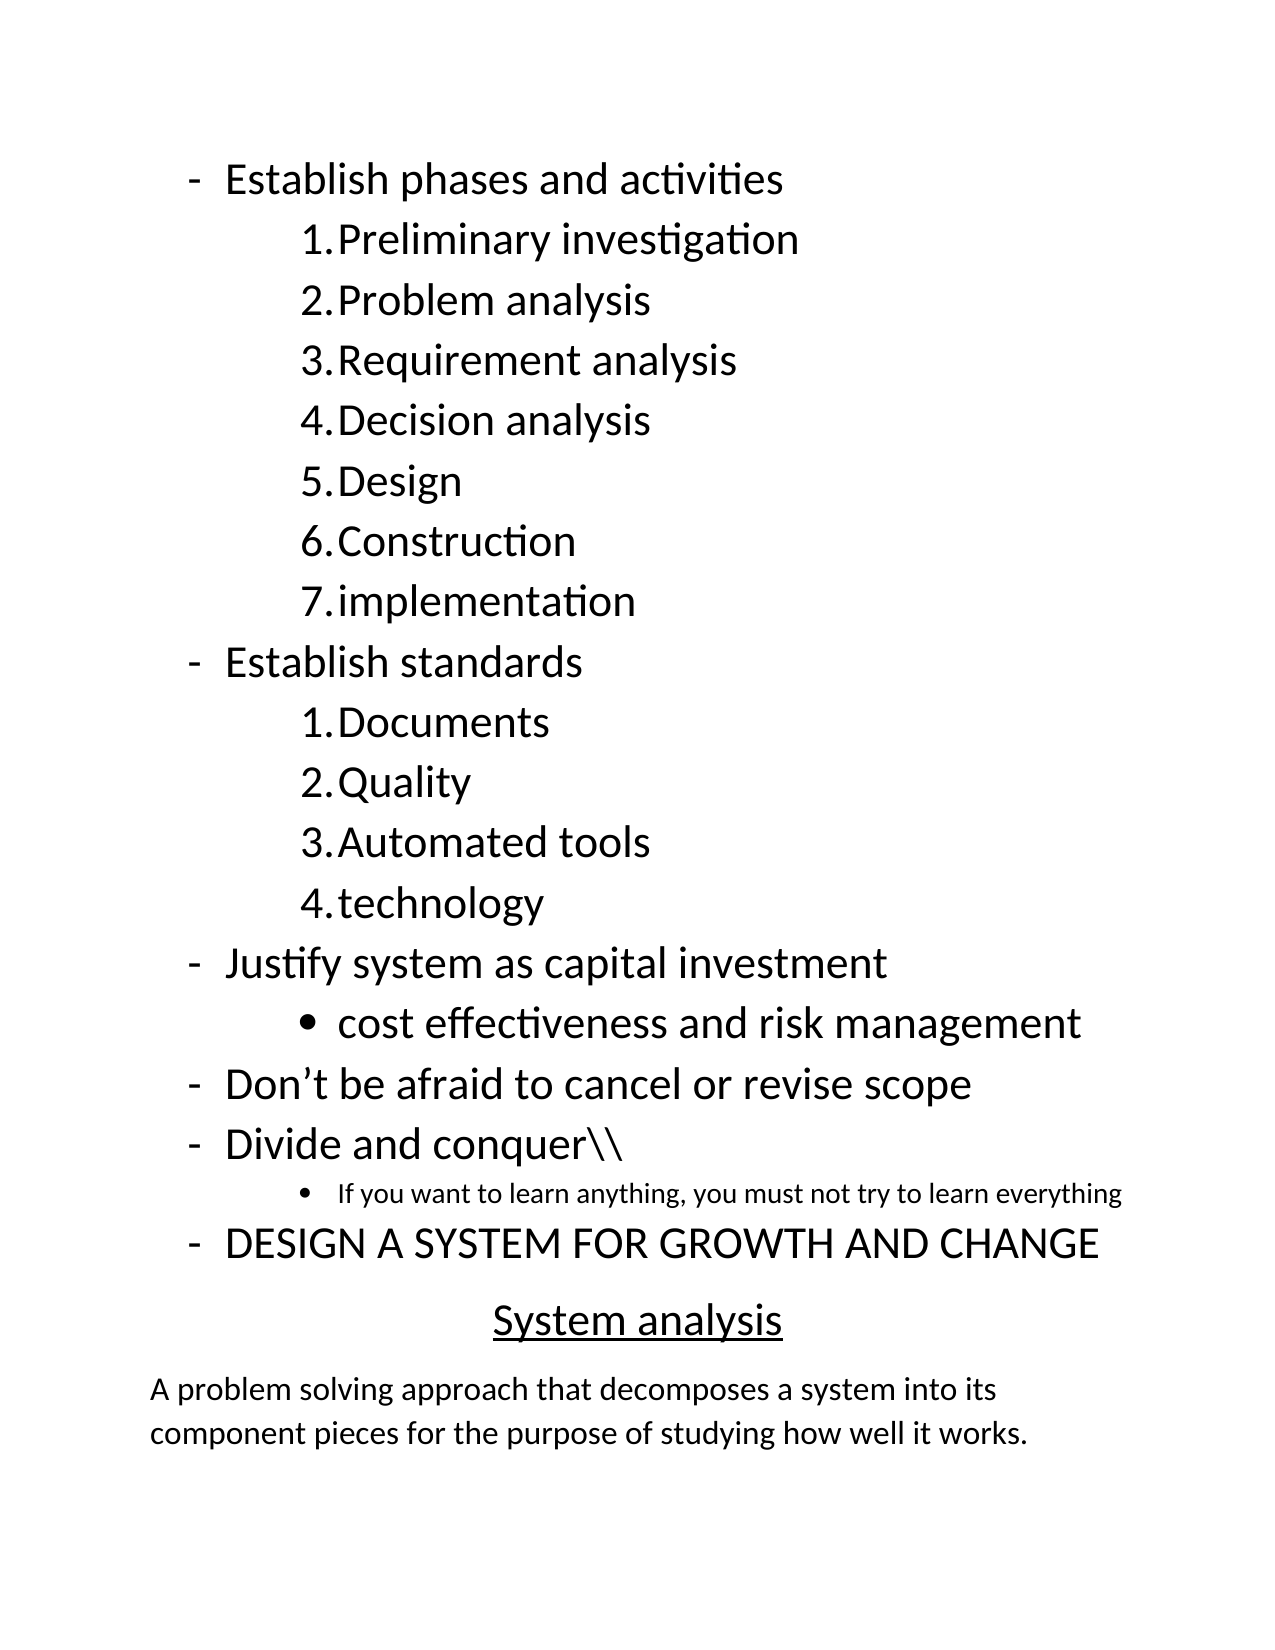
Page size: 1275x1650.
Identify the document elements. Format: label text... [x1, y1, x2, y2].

list Divide and conquer\\ [187, 1115, 1125, 1171]
list implementation [300, 572, 1125, 628]
list If you want to learn anything, you must not try to learn everything [300, 1175, 1125, 1211]
list cost effectiveness and risk management [300, 994, 1125, 1050]
list Don’t be afraid to cancel or revise scope [187, 1055, 1125, 1111]
list Design [300, 452, 1125, 507]
list Quality [300, 753, 1125, 809]
list Documents [300, 693, 1125, 749]
list Establish phases and activities [187, 150, 1125, 206]
list technology [300, 874, 1125, 930]
list Automated tools [300, 813, 1125, 869]
list Requirement analysis [300, 331, 1125, 387]
list Preliminary investigation [300, 210, 1125, 266]
list Construction [300, 512, 1125, 568]
text A problem solving approach that decomposes a system into its component pieces for the purpose of studying how well it works. [150, 1368, 1125, 1452]
list Establish standards [187, 632, 1125, 688]
text System analysis [150, 1291, 1125, 1347]
list Decision analysis [300, 391, 1125, 447]
list Problem analysis [300, 271, 1125, 327]
list Justify system as capital investment [187, 934, 1125, 990]
list DESIGN A SYSTEM FOR GROWTH AND CHANGE [187, 1214, 1125, 1270]
